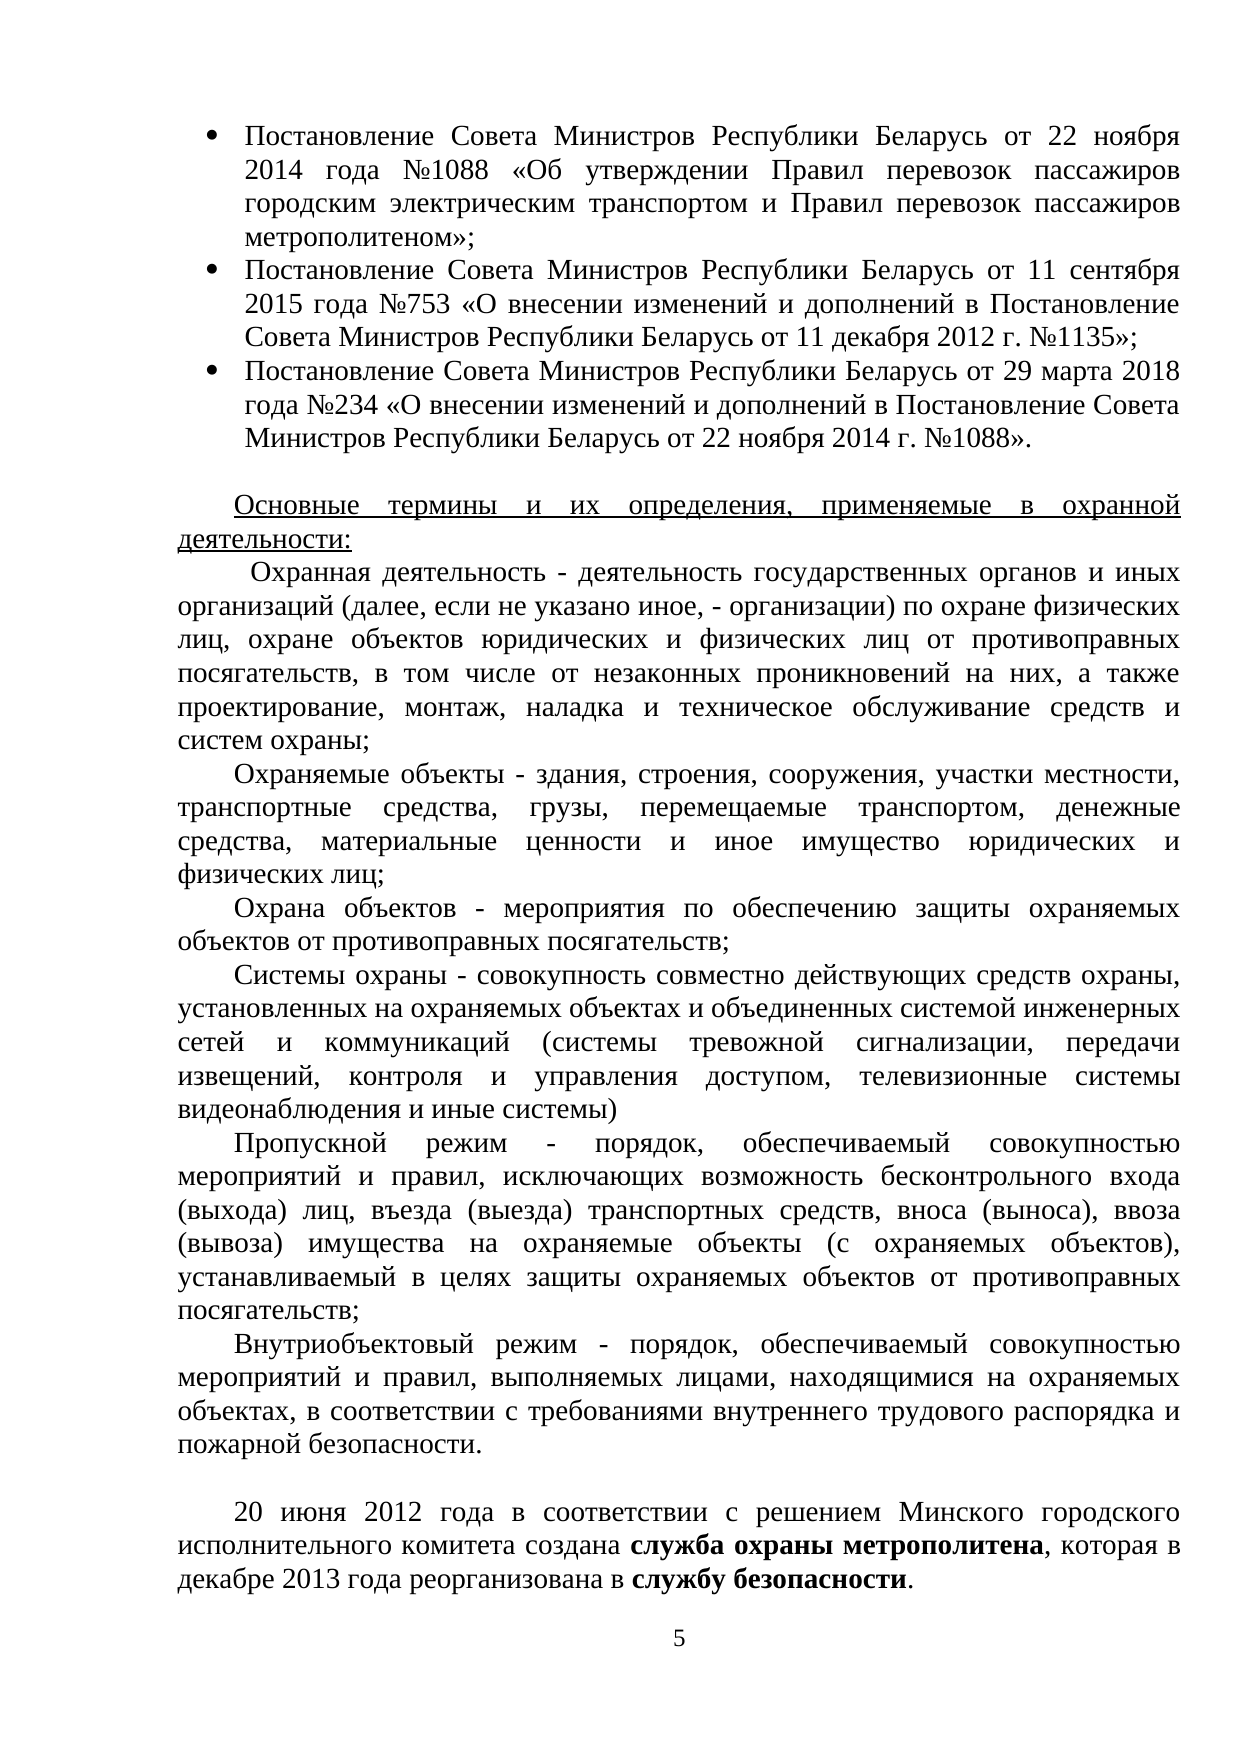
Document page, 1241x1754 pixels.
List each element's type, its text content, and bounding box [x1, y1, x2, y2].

list Постановление Совета Министров Республики Беларусь от 22 ноября 2014 года №1088 «Об утверждении Правил перевозок пассажиров городским электрическим транспортом и Правил перевозок пассажиров метрополитеном»; [207, 118, 1181, 252]
text Охрана объектов - мероприятия по обеспечению защиты охраняемых объектов от противоправных посягательств; [177, 890, 1181, 957]
text Охранная деятельность - деятельность государственных органов и иных организаций (далее, если не указано иное, - организации) по охране физических лиц, охране объектов юридических и физических лиц от противоправных посягательств, в том числе от незаконных проникновений на них, а также проектирование, монтаж, наладка и техническое обслуживание средств и систем охраны; [177, 554, 1181, 756]
list Постановление Совета Министров Республики Беларусь от 11 сентября 2015 года №753 «О внесении изменений и дополнений в Постановление Совета Министров Республики Беларусь от 11 декабря 2012 г. №1135»; [207, 252, 1181, 353]
text 20 июня 2012 года в соответствии с решением Минского городского исполнительного комитета создана служба охраны метрополитена, которая в декабре 2013 года реорганизована в службу безопасности. [177, 1494, 1181, 1594]
text Пропускной режим - порядок, обеспечиваемый совокупностью мероприятий и правил, исключающих возможность бесконтрольного входа (выхода) лиц, въезда (выезда) транспортных средств, вноса (выноса), ввоза (вывоза) имущества на охраняемые объекты (с охраняемых объектов), устанавливаемый в целях защиты охраняемых объектов от противоправных посягательств; [177, 1125, 1181, 1326]
text Основные термины и их определения, применяемые в охранной деятельности: [177, 487, 1181, 554]
text Системы охраны - совокупность совместно действующих средств охраны, установленных на охраняемых объектах и объединенных системой инженерных сетей и коммуникаций (системы тревожной сигнализации, передачи извещений, контроля и управления доступом, телевизионные системы видеонаблюдения и иные системы) [177, 957, 1181, 1125]
list Постановление Совета Министров Республики Беларусь от 29 марта 2018 года №234 «О внесении изменений и дополнений в Постановление Совета Министров Республики Беларусь от 22 ноября 2014 г. №1088». [207, 353, 1181, 454]
text Охраняемые объекты - здания, строения, сооружения, участки местности, транспортные средства, грузы, перемещаемые транспортом, денежные средства, материальные ценности и иное имущество юридических и физических лиц; [177, 756, 1181, 890]
text Внутриобъектовый режим - порядок, обеспечиваемый совокупностью мероприятий и правил, выполняемых лицами, находящимися на охраняемых объектах, в соответствии с требованиями внутреннего трудового распорядка и пожарной безопасности. [177, 1326, 1181, 1460]
